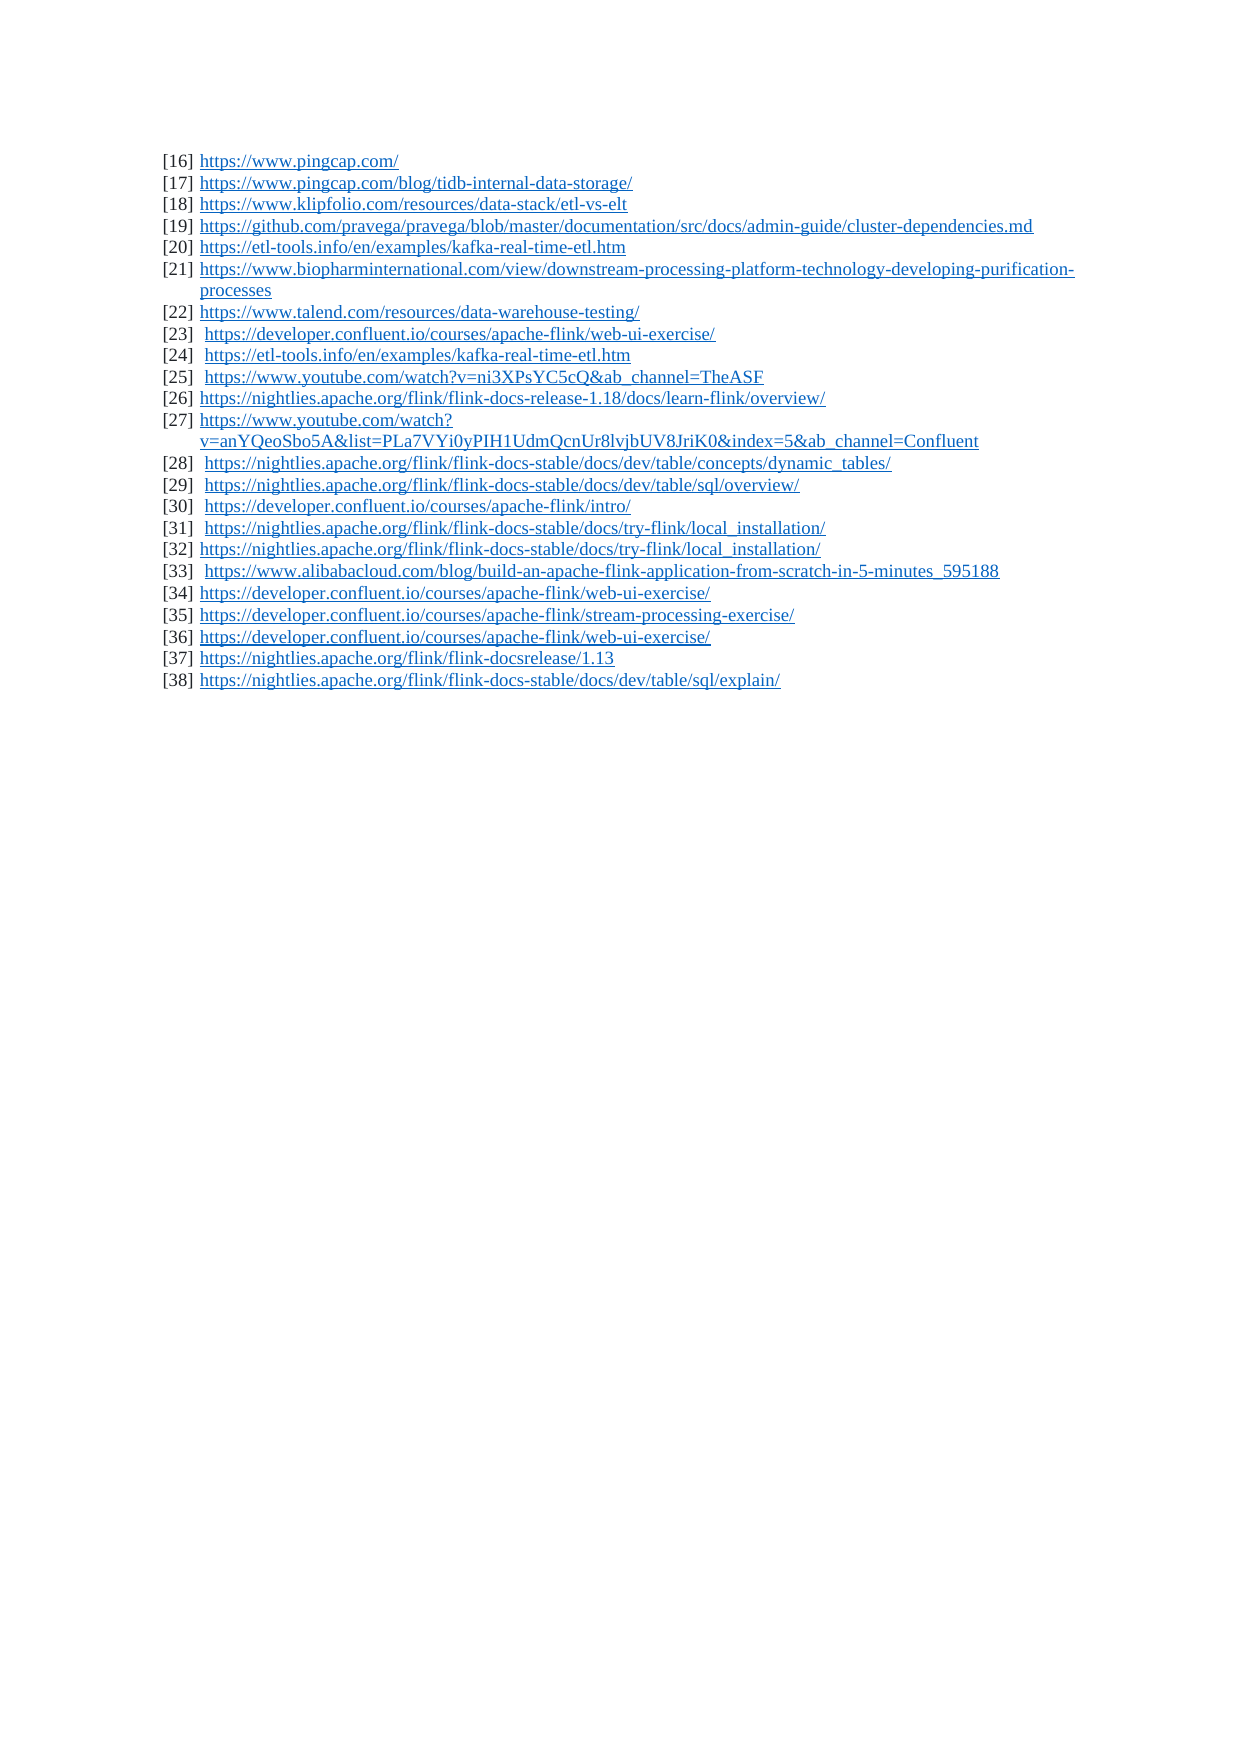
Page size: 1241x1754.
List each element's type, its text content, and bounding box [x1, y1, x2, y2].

list https://www.klipfolio.com/resources/data-stack/etl-vs-elt [162, 193, 1090, 215]
list https://nightlies.apache.org/flink/flink-docs-stable/docs/dev/table/sql/explain/ [162, 669, 1090, 690]
list https://www.pingcap.com/blog/tidb-internal-data-storage/ [162, 172, 1090, 193]
list https://nightlies.apache.org/flink/flink-docs-stable/docs/dev/table/sql/overview/ [162, 473, 1090, 495]
list https://etl-tools.info/en/examples/kafka-real-time-etl.htm [162, 236, 1090, 258]
list https://developer.confluent.io/courses/apache-flink/intro/ [162, 495, 1090, 517]
list https://developer.confluent.io/courses/apache-flink/web-ui-exercise/ [162, 626, 1090, 647]
list https://nightlies.apache.org/flink/flink-docs-stable/docs/try-flink/local_installation/ [162, 538, 1090, 560]
list https://www.talend.com/resources/data-warehouse-testing/ [162, 301, 1090, 322]
list https://nightlies.apache.org/flink/flink-docs-stable/docs/dev/table/concepts/dynamic_tables/ [162, 452, 1090, 473]
list https://etl-tools.info/en/examples/kafka-real-time-etl.htm [162, 344, 1090, 366]
list https://nightlies.apache.org/flink/flink-docsrelease/1.13 [162, 647, 1090, 669]
list https://developer.confluent.io/courses/apache-flink/stream-processing-exercise/ [162, 604, 1090, 626]
list https://www.biopharminternational.com/view/downstream-processing-platform-technology-developing-purification-processes [162, 258, 1090, 301]
list https://developer.confluent.io/courses/apache-flink/web-ui-exercise/ [162, 581, 1090, 604]
list https://www.alibabacloud.com/blog/build-an-apache-flink-application-from-scratch-in-5-minutes_595188 [162, 560, 1090, 581]
list https://www.pingcap.com/ [162, 150, 1090, 172]
list https://nightlies.apache.org/flink/flink-docs-release-1.18/docs/learn-flink/overview/ [162, 387, 1090, 409]
list https://www.youtube.com/watch?v=ni3XPsYC5cQ&ab_channel=TheASF [162, 366, 1090, 387]
list https://developer.confluent.io/courses/apache-flink/web-ui-exercise/ [162, 322, 1090, 344]
list https://github.com/pravega/pravega/blob/master/documentation/src/docs/admin-guide/cluster-dependencies.md [162, 215, 1090, 236]
list https://nightlies.apache.org/flink/flink-docs-stable/docs/try-flink/local_installation/ [162, 517, 1090, 538]
list https://www.youtube.com/watch?v=anYQeoSbo5A&list=PLa7VYi0yPIH1UdmQcnUr8lvjbUV8JriK0&index=5&ab_channel=Confluent [162, 409, 1090, 452]
